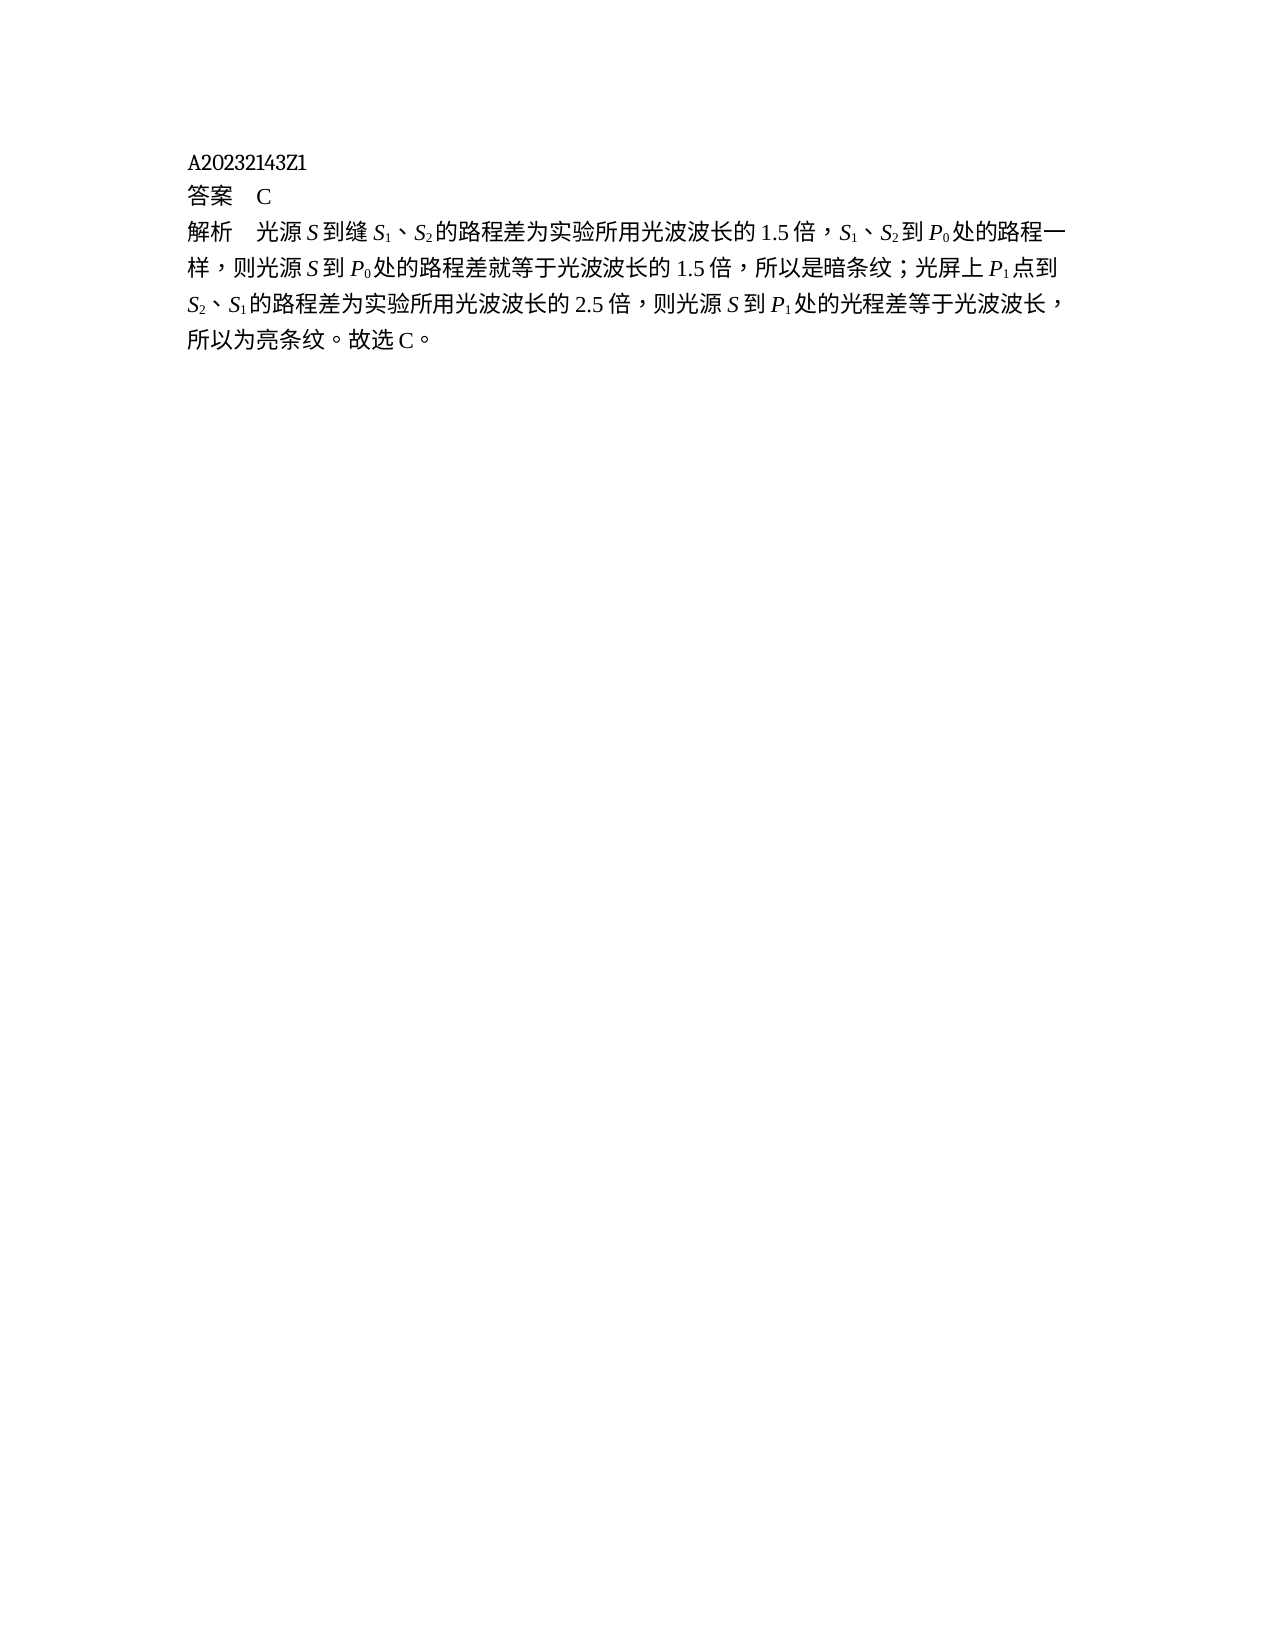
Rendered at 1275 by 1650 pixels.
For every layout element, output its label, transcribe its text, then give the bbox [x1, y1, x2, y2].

text 解析 光源S到缝S1、S2的路程差为实验所用光波波长的1.5倍，S1、S2到P0处的路程一样，则光源S到P0处的路程差就等于光波波长的1.5倍，所以是暗条纹；光屏上P1点到S2、S1的路程差为实验所用光波波长的2.5倍，则光源S到P1处的光程差等于光波波长，所以为亮条纹。故选C。 [187, 216, 1087, 355]
text A20232143Z1 [187, 150, 1087, 176]
text 答案 C [187, 180, 1087, 211]
